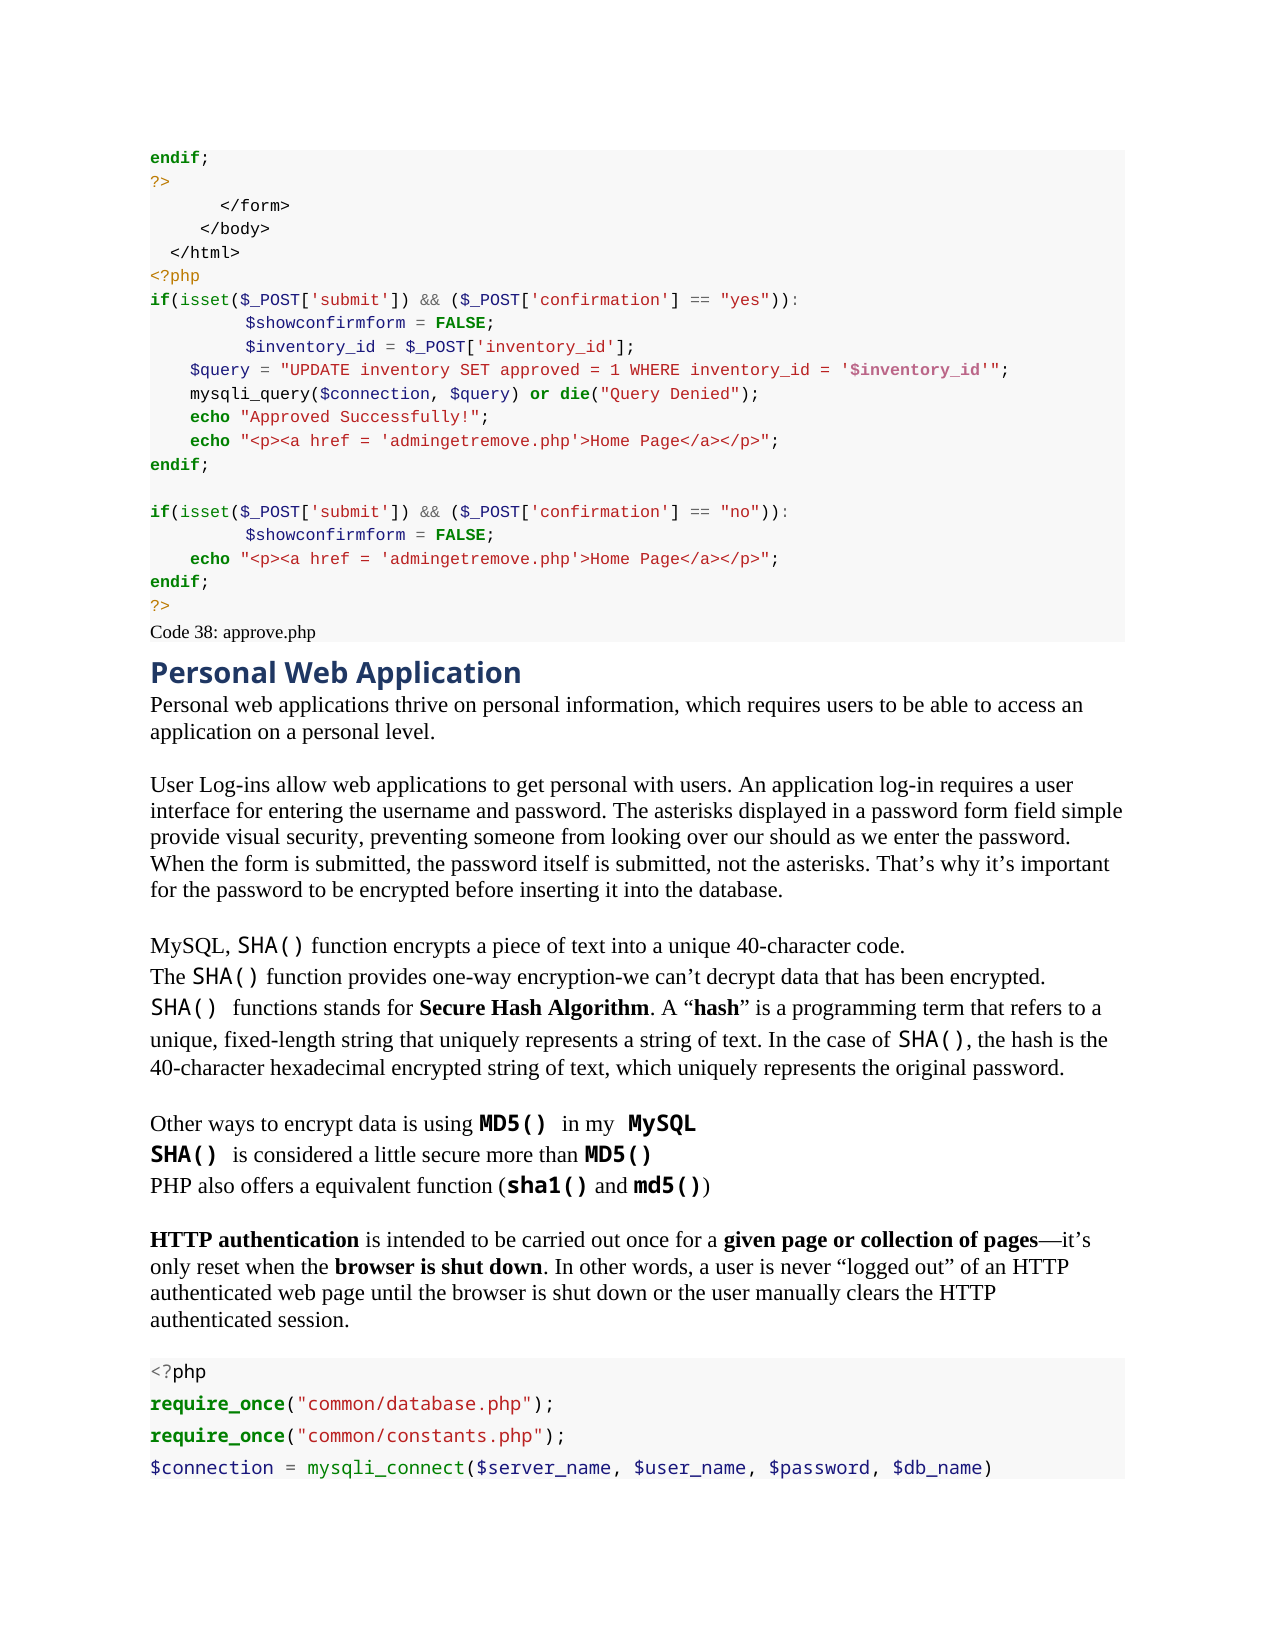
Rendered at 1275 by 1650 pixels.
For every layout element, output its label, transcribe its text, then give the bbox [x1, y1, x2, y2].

text ?> [150, 173, 1125, 192]
text MySQL, SHA() function encrypts a piece of text into a unique 40-character code. [150, 929, 1125, 960]
text Other ways to encrypt data is using MD5() in my MySQL [150, 1106, 1125, 1138]
text echo "<p><a href = 'admingetremove.php'>Home Page</a></p>"; [150, 432, 1125, 451]
text endif; [150, 150, 1125, 169]
text </form> [150, 197, 1125, 216]
text ?> [150, 597, 1125, 616]
text HTTP authentication is intended to be carried out once for a given page or collection of pages—it’s only reset when the browser is shut down. In other words, a user is never “logged out” of an HTTP authenticated web page until the browser is shut down or the user manually clears the HTTP authenticated session. [150, 1227, 1125, 1332]
text $query = "UPDATE inventory SET approved = 1 WHERE inventory_id = '$inventory_id'"; [150, 362, 1125, 381]
text Code 38: approve.php [150, 621, 1125, 642]
text SHA() functions stands for Secure Hash Algorithm. A “hash” is a programming term that refers to a unique, fixed-length string that uniquely represents a string of text. In the case of SHA(), the hash is the 40-character hexadecimal encrypted string of text, which uniquely represents the original password. [150, 991, 1125, 1080]
text $showconfirmform = FALSE; [150, 527, 1125, 546]
text if(isset($_POST['submit']) && ($_POST['confirmation'] == "yes")): [150, 291, 1125, 310]
text PHP also offers a equivalent function (sha1() and md5()) [150, 1169, 1125, 1200]
text User Log-ins allow web applications to get personal with users. An application log-in requires a user interface for entering the username and password. The asterisks displayed in a password form field simple provide visual security, preventing someone from looking over our should as we enter the password. When the form is submitted, the password itself is submitted, not the asterisks. That’s why it’s important for the password to be encrypted before inserting it into the database. [150, 771, 1125, 902]
text SHA() is considered a little secure more than MD5() [150, 1138, 1125, 1169]
text endif; [150, 574, 1125, 593]
text $inventory_id = $_POST['inventory_id']; [150, 338, 1125, 357]
text </body> [150, 221, 1125, 239]
text endif; [150, 456, 1125, 475]
subtitle Personal Web Application [150, 652, 1125, 692]
text </html> [150, 244, 1125, 263]
text $showconfirmform = FALSE; [150, 315, 1125, 334]
text mysqli_query($connection, $query) or die("Query Denied"); [150, 385, 1125, 404]
text echo "Approved Successfully!"; [150, 409, 1125, 428]
text require_once("common/database.php"); [150, 1390, 1125, 1416]
text <?php [150, 1358, 1125, 1384]
text Personal web applications thrive on personal information, which requires users to be able to access an application on a personal level. [150, 692, 1125, 744]
text if(isset($_POST['submit']) && ($_POST['confirmation'] == "no")): [150, 503, 1125, 522]
text $connection = mysqli_connect($server_name, $user_name, $password, $db_name) [150, 1454, 1125, 1479]
text echo "<p><a href = 'admingetremove.php'>Home Page</a></p>"; [150, 550, 1125, 569]
text The SHA() function provides one-way encryption-we can’t decrypt data that has been encrypted. [150, 960, 1125, 991]
text <?php [150, 268, 1125, 287]
text require_once("common/constants.php"); [150, 1422, 1125, 1448]
